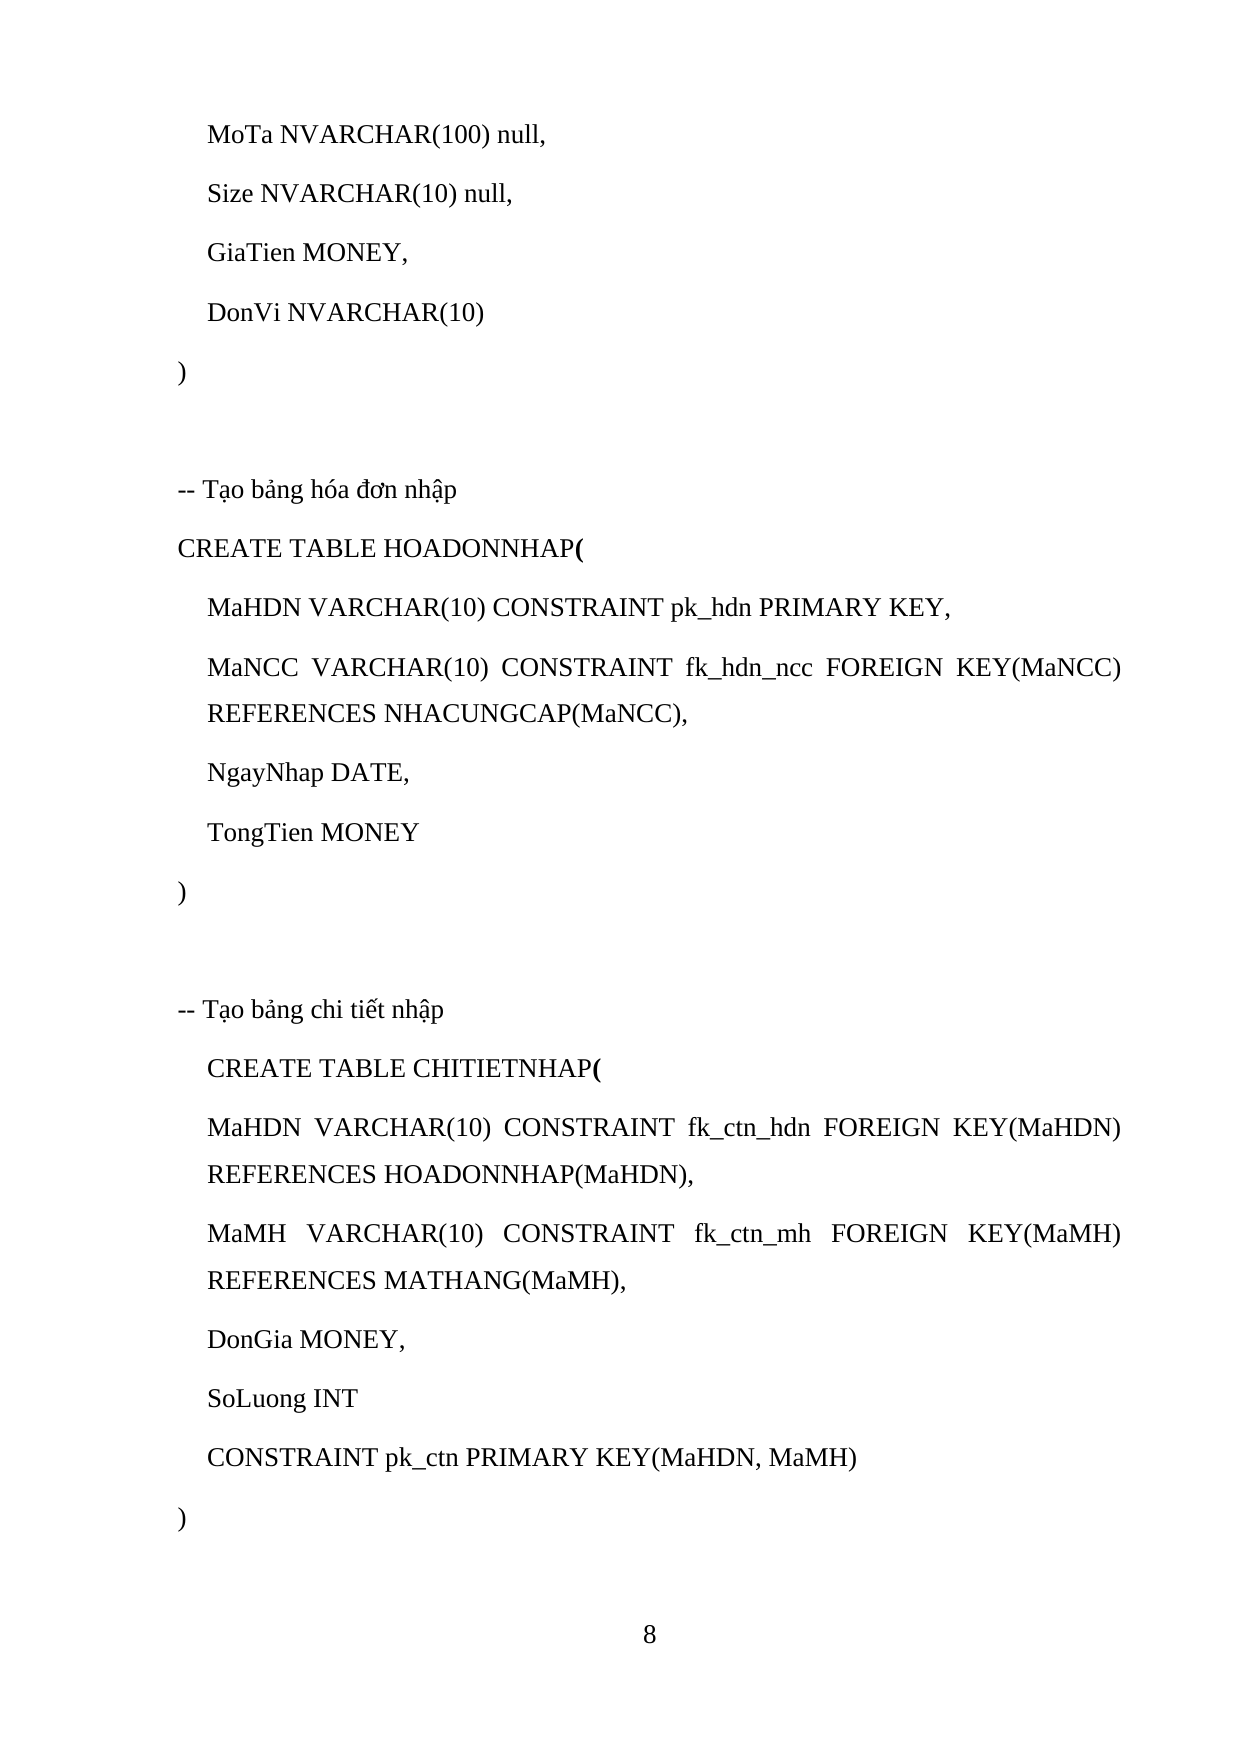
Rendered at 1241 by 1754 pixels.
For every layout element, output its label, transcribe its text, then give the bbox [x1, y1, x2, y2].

text TongTien MONEY [207, 816, 1122, 847]
text GiaTien MONEY, [207, 236, 1122, 268]
text CREATE TABLE CHITIETNHAP( [207, 1052, 1122, 1083]
text DonGia MONEY, [207, 1323, 1122, 1354]
text CREATE TABLE HOADONNHAP( [177, 532, 1122, 563]
text MaMH VARCHAR(10) CONSTRAINT fk_ctn_mh FOREIGN KEY(MaMH) REFERENCES MATHANG(MaMH), [207, 1217, 1122, 1295]
text -- Tạo bảng chi tiết nhập [177, 993, 1122, 1024]
text Size NVARCHAR(10) null, [207, 177, 1122, 208]
text ) [177, 355, 1122, 386]
text ) [177, 1501, 1122, 1532]
text SoLuong INT [207, 1382, 1122, 1413]
text -- Tạo bảng hóa đơn nhập [177, 473, 1122, 504]
text NgayNhap DATE, [207, 756, 1122, 788]
text MaHDN VARCHAR(10) CONSTRAINT fk_ctn_hdn FOREIGN KEY(MaHDN) REFERENCES HOADONNHAP(MaHDN), [207, 1111, 1122, 1189]
text ) [177, 875, 1122, 906]
text MaHDN VARCHAR(10) CONSTRAINT pk_hdn PRIMARY KEY, [207, 591, 1122, 623]
text MaNCC VARCHAR(10) CONSTRAINT fk_hdn_ncc FOREIGN KEY(MaNCC) REFERENCES NHACUNGCAP(MaNCC), [207, 682, 1122, 728]
text DonVi NVARCHAR(10) [207, 296, 1122, 327]
text MoTa NVARCHAR(100) null, [207, 118, 1122, 149]
text CONSTRAINT pk_ctn PRIMARY KEY(MaHDN, MaMH) [207, 1441, 1122, 1473]
